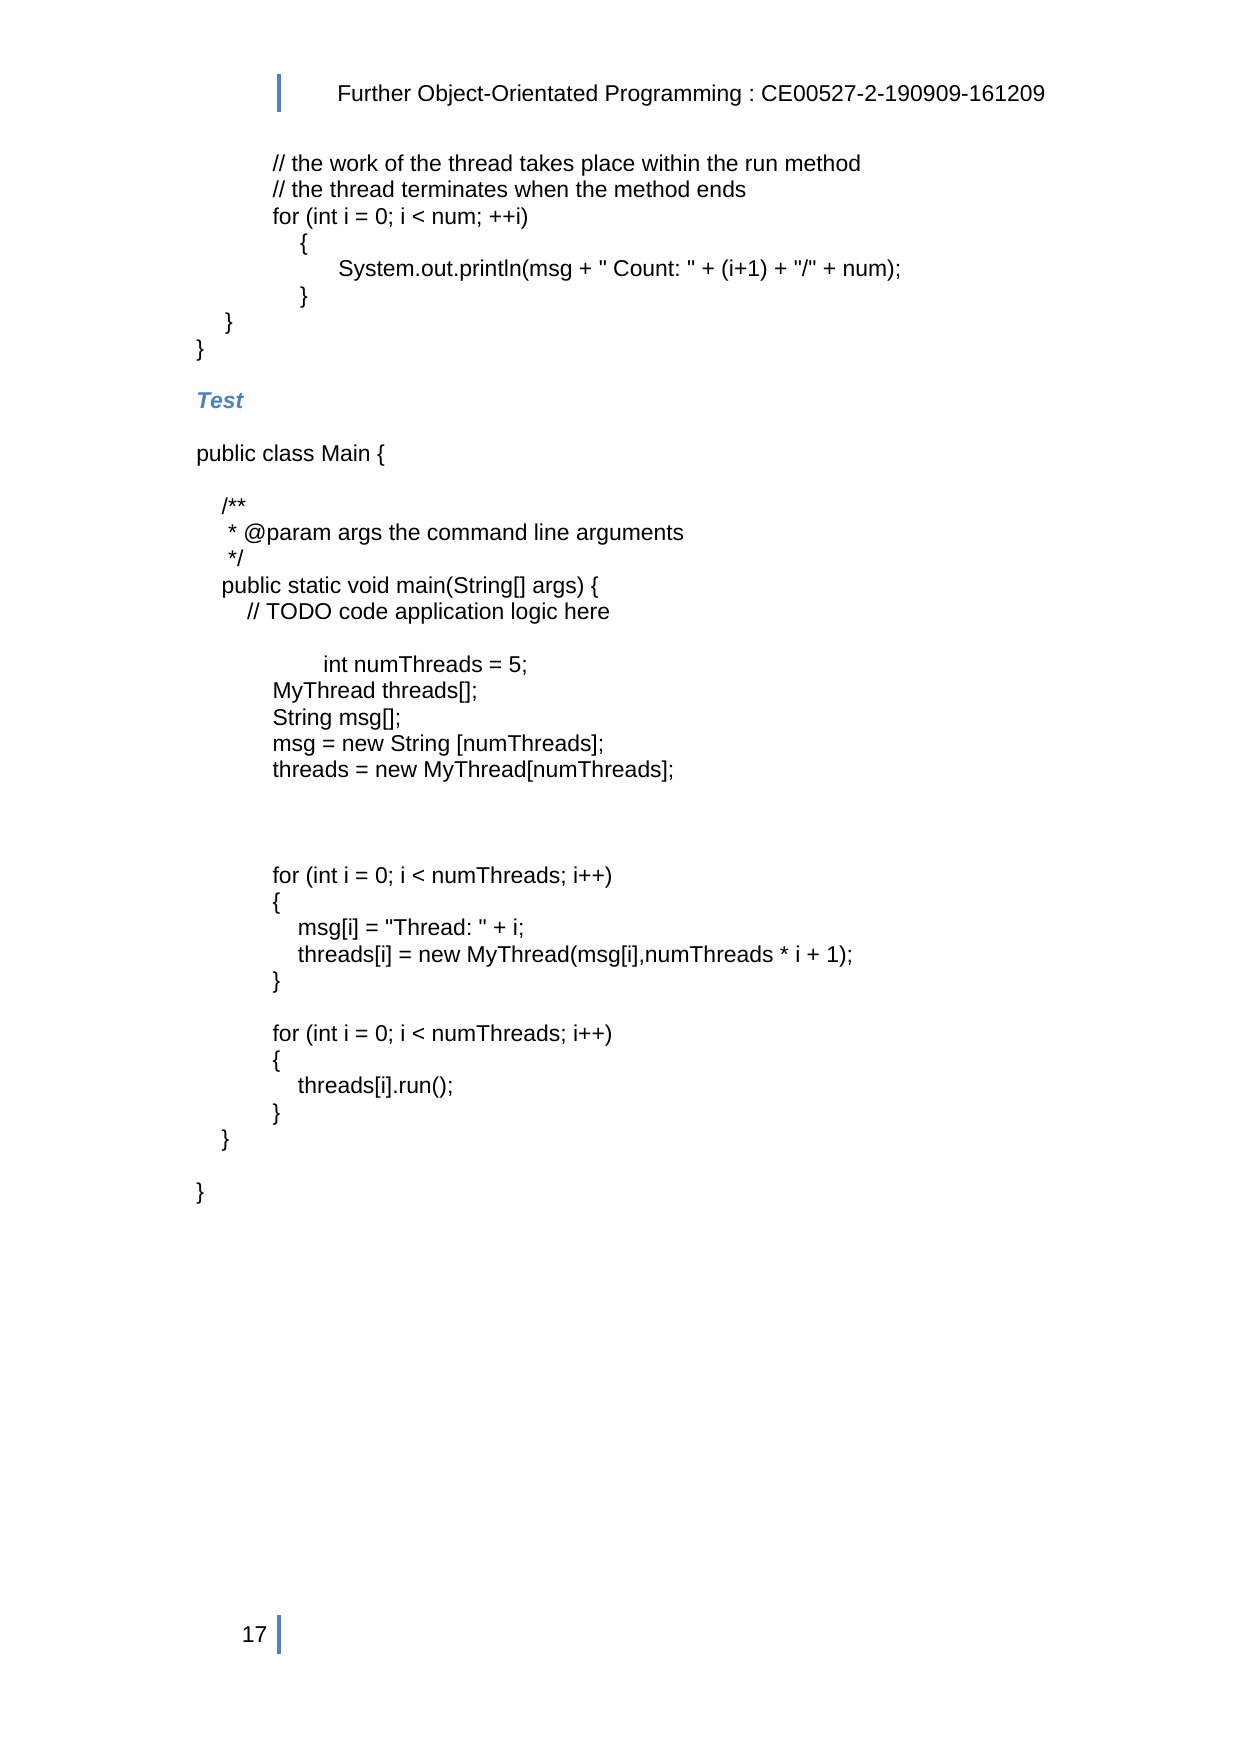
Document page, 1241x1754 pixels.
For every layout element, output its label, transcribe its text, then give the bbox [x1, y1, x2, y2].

text for (int i = 0; i < num; ++i) [196, 203, 1090, 229]
text } [196, 334, 1090, 361]
text { [196, 229, 1090, 255]
text // TODO code application logic here [196, 598, 1090, 624]
text msg[i] = "Thread: " + i; [196, 914, 1090, 941]
text } [196, 308, 1090, 334]
text // the thread terminates when the method ends [196, 176, 1090, 203]
text threads[i] = new MyThread(msg[i],numThreads * i + 1); [196, 941, 1090, 967]
text public static void main(String[] args) { [196, 572, 1090, 598]
text int numThreads = 5; [196, 651, 1090, 677]
text msg = new String [numThreads]; [196, 730, 1090, 756]
text */ [196, 545, 1090, 572]
text threads[i].run(); [196, 1072, 1090, 1099]
text String msg[]; [196, 703, 1090, 730]
text { [196, 1046, 1090, 1072]
text * @param args the command line arguments [196, 519, 1090, 545]
text for (int i = 0; i < numThreads; i++) [196, 1020, 1090, 1046]
text MyThread threads[]; [196, 677, 1090, 703]
text System.out.println(msg + " Count: " + (i+1) + "/" + num); [196, 255, 1090, 282]
text public class Main { [196, 440, 1090, 466]
text } [196, 967, 1090, 993]
text /** [196, 493, 1090, 519]
subtitle Test [196, 387, 1090, 413]
text } [196, 282, 1090, 308]
text } [196, 1099, 1090, 1125]
text } [196, 1125, 1090, 1151]
text for (int i = 0; i < numThreads; i++) [196, 862, 1090, 888]
text { [196, 888, 1090, 914]
text } [196, 1178, 1090, 1204]
text // the work of the thread takes place within the run method [196, 150, 1090, 176]
text threads = new MyThread[numThreads]; [196, 756, 1090, 782]
